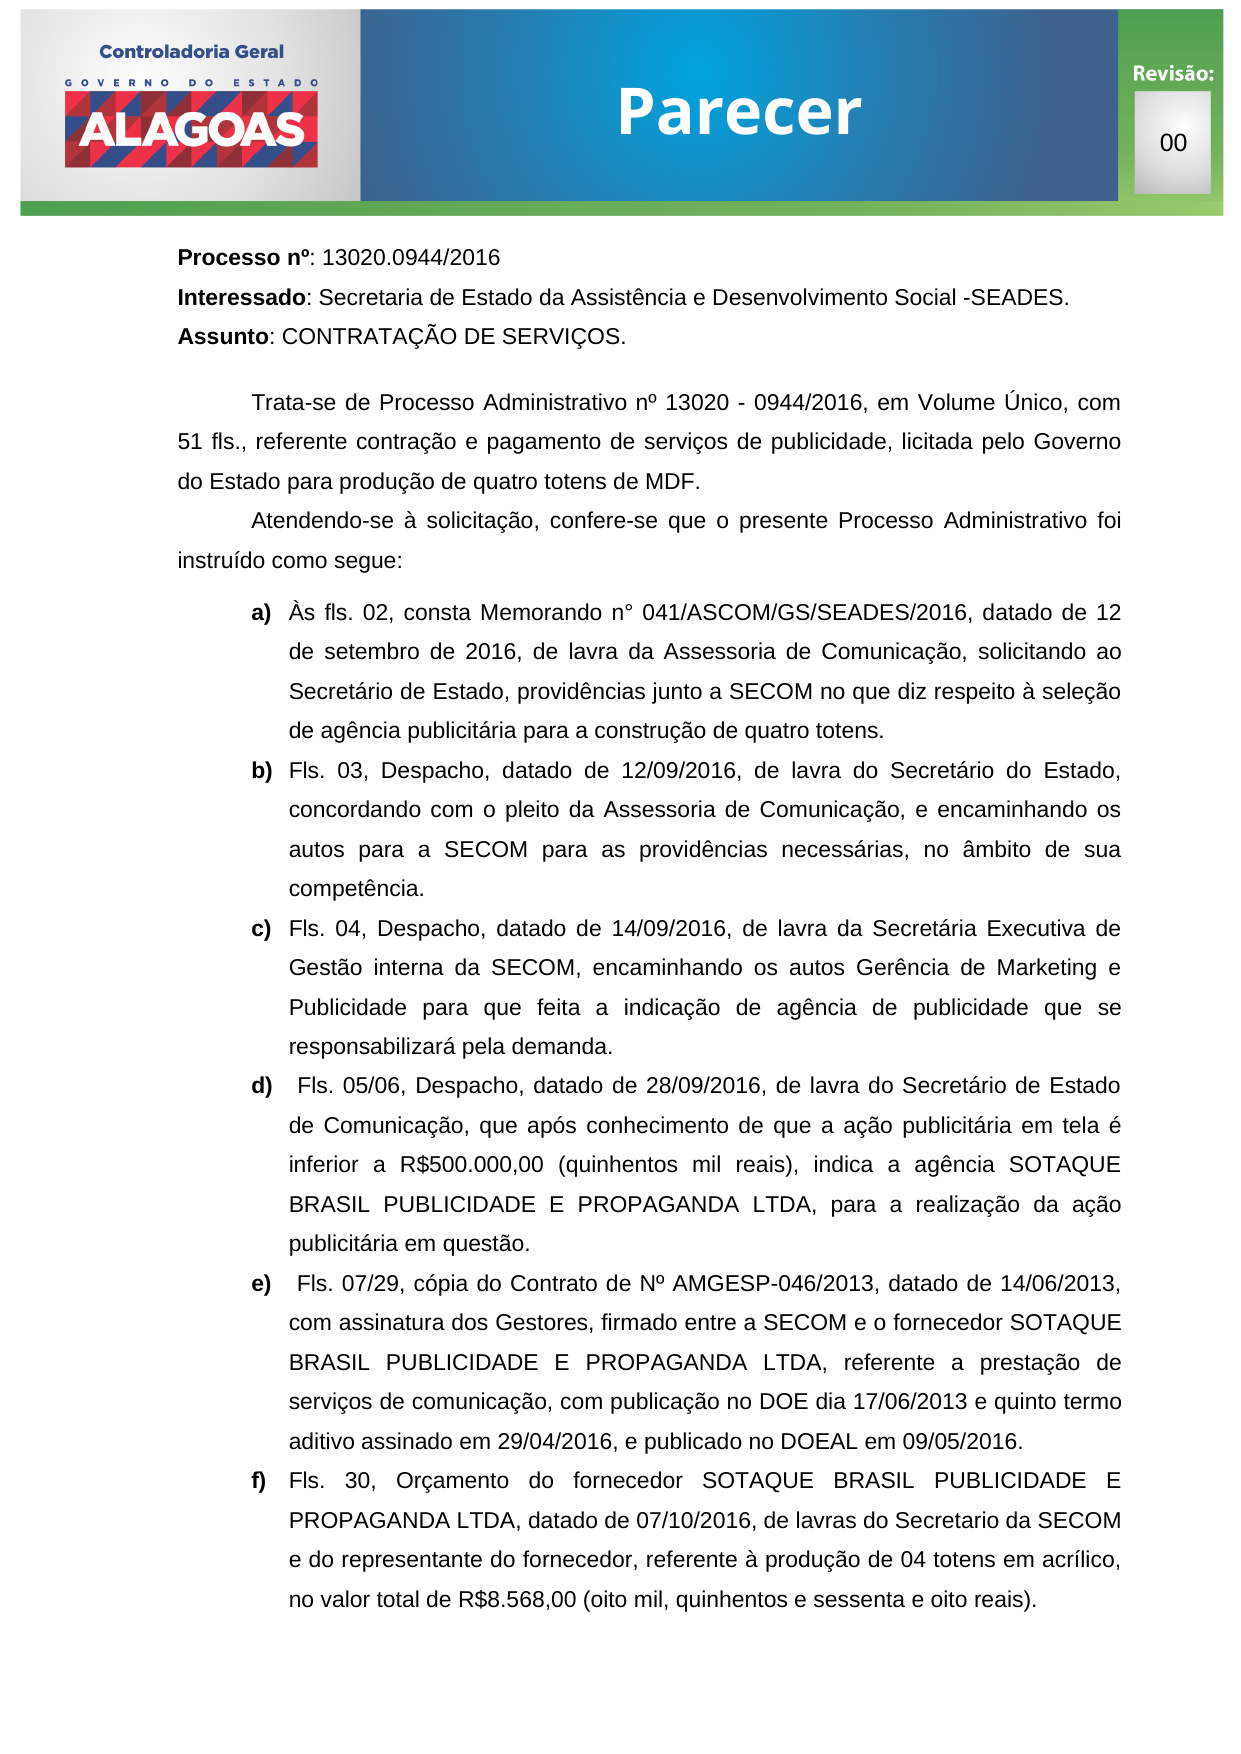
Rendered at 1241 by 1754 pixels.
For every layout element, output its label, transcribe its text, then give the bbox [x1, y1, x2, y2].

picture [20, 9, 1224, 216]
text Assunto: CONTRATAÇÃO DE SERVIÇOS. [177, 323, 1122, 349]
list Fls. 30, Orçamento do fornecedor SOTAQUE BRASIL PUBLICIDADE E PROPAGANDA LTDA, datado de 07/10/2016, de lavras do Secretario da SECOM e do representante do fornecedor, referente à produção de 04 totens em acrílico, no valor total de R$8.568,00 (oito mil, quinhentos e sessenta e oito reais). [251, 1467, 1122, 1612]
text Interessado: Secretaria de Estado da Assistência e Desenvolvimento Social -SEADES. [177, 283, 1122, 310]
list Fls. 04, Despacho, datado de 14/09/2016, de lavra da Secretária Executiva de Gestão interna da SECOM, encaminhando os autos Gerência de Marketing e Publicidade para que feita a indicação de agência de publicidade que se responsabilizará pela demanda. [251, 914, 1122, 1059]
text Processo nº: 13020.0944/2016 [177, 244, 1122, 270]
text Atendendo-se à solicitação, confere-se que o presente Processo Administrativo foi instruído como segue: [177, 507, 1122, 573]
list Fls. 03, Despacho, datado de 12/09/2016, de lavra do Secretário do Estado, concordando com o pleito da Assessoria de Comunicação, e encaminhando os autos para a SECOM para as providências necessárias, no âmbito de sua competência. [251, 757, 1122, 901]
list Às fls. 02, consta Memorando n° 041/ASCOM/GS/SEADES/2016, datado de 12 de setembro de 2016, de lavra da Assessoria de Comunicação, solicitando ao Secretário de Estado, providências junto a SECOM no que diz respeito à seleção de agência publicitária para a construção de quatro totens. [251, 599, 1122, 743]
text Trata-se de Processo Administrativo nº 13020 - 0944/2016, em Volume Único, com 51 fls., referente contração e pagamento de serviços de publicidade, licitada pelo Governo do Estado para produção de quatro totens de MDF. [177, 389, 1122, 494]
list Fls. 07/29, cópia do Contrato de Nº AMGESP-046/2013, datado de 14/06/2013, com assinatura dos Gestores, firmado entre a SECOM e o fornecedor SOTAQUE BRASIL PUBLICIDADE E PROPAGANDA LTDA, referente a prestação de serviços de comunicação, com publicação no DOE dia 17/06/2013 e quinto termo aditivo assinado em 29/04/2016, e publicado no DOEAL em 09/05/2016. [251, 1270, 1122, 1454]
list Fls. 05/06, Despacho, datado de 28/09/2016, de lavra do Secretário de Estado de Comunicação, que após conhecimento de que a ação publicitária em tela é inferior a R$500.000,00 (quinhentos mil reais), indica a agência SOTAQUE BRASIL PUBLICIDADE E PROPAGANDA LTDA, para a realização da ação publicitária em questão. [251, 1072, 1122, 1257]
